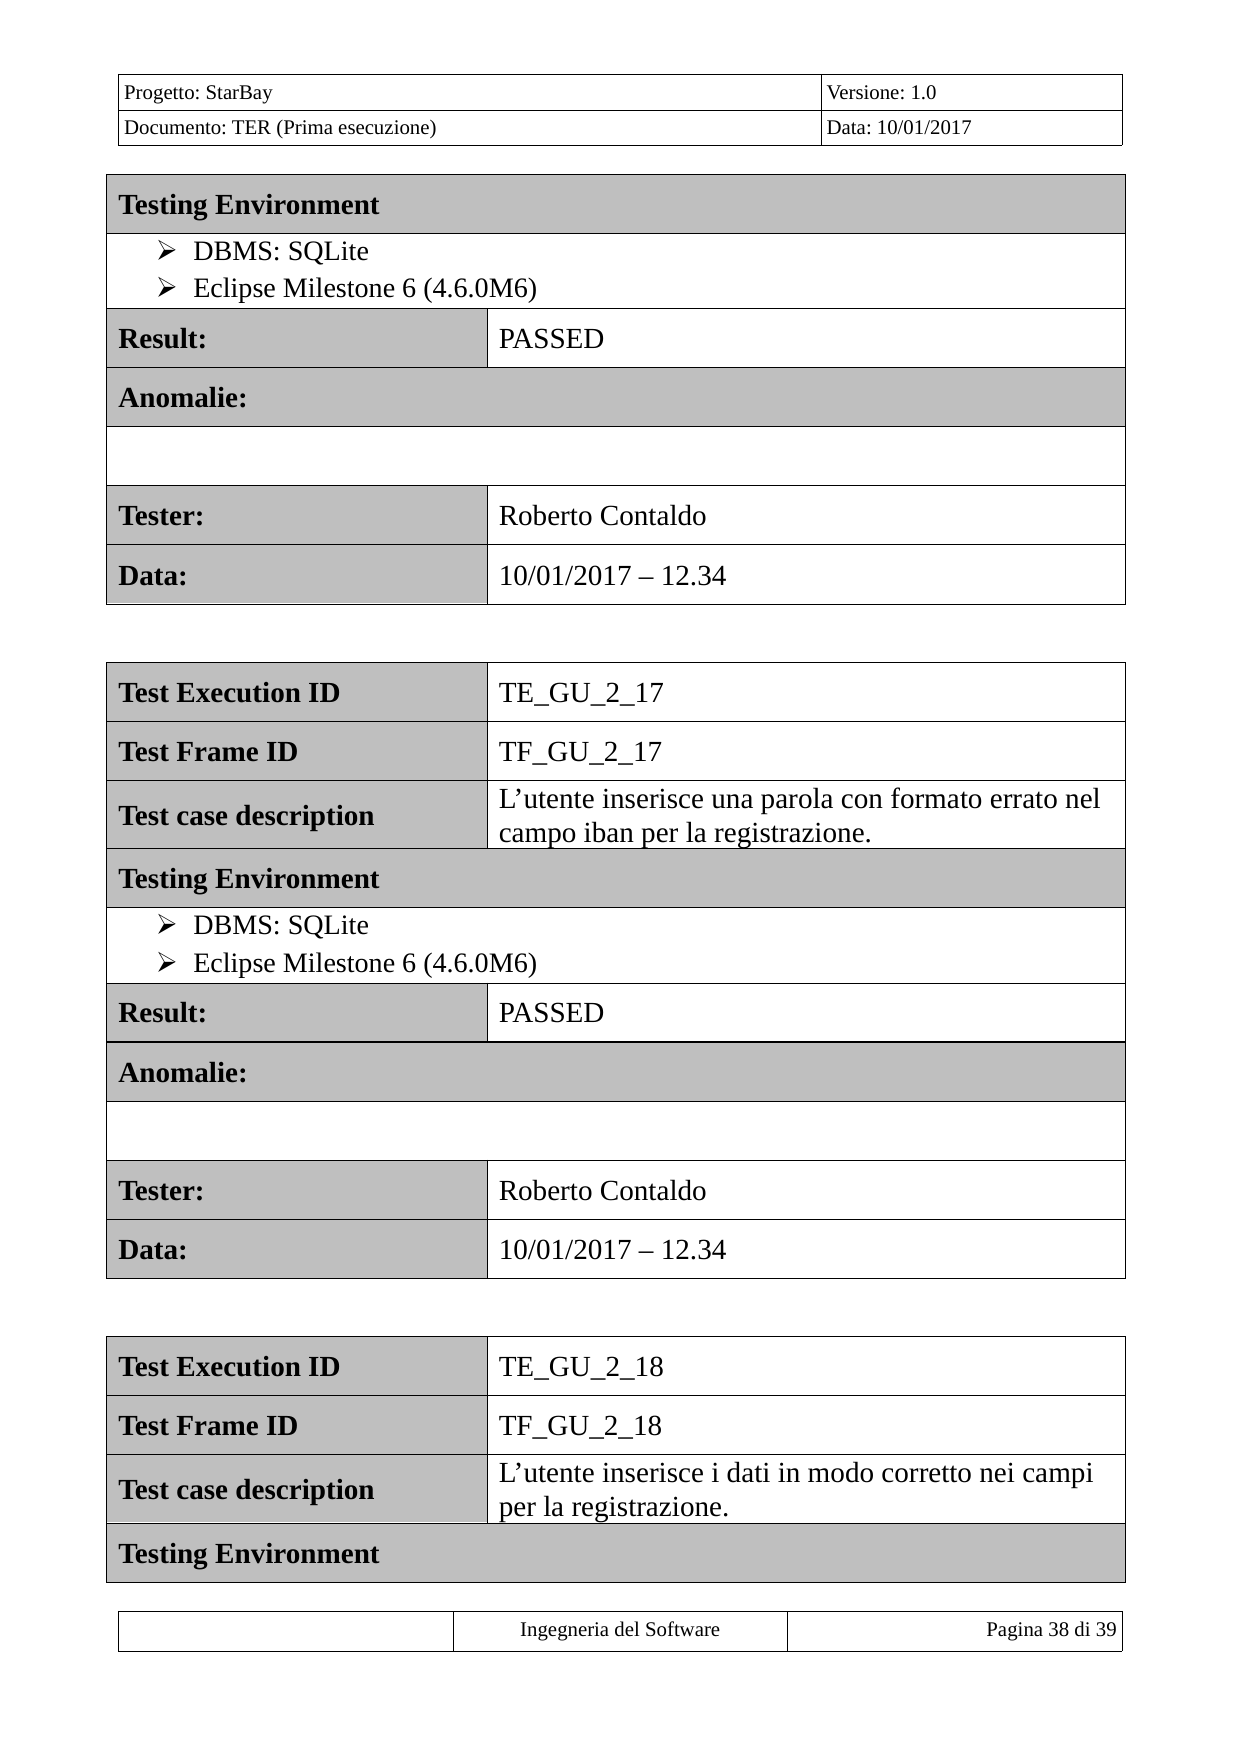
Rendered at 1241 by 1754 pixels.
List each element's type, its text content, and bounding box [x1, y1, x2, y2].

table_cell Testing Environment [107, 1524, 1125, 1582]
table_cell Result: [107, 984, 487, 1041]
table_cell Tester: [107, 486, 487, 544]
table_cell 10/01/2017 – 12.34 [488, 545, 1125, 603]
table_cell TF_GU_2_18 [488, 1396, 1125, 1454]
table_cell Test case description [107, 781, 487, 848]
table_header Test Execution ID [107, 1337, 487, 1395]
table_cell Test Frame ID [107, 1396, 487, 1454]
table_cell L’utente inserisce i dati in modo corretto nei campi per la registrazione. [488, 1455, 1125, 1522]
table_cell PASSED [488, 984, 1125, 1041]
table_cell Anomalie: [107, 1043, 1125, 1101]
table_cell [107, 427, 1125, 485]
table_cell Anomalie: [107, 368, 1125, 426]
table_cell Tester: [107, 1161, 487, 1219]
table_cell 10/01/2017 – 12.34 [488, 1220, 1125, 1278]
table_cell Test Frame ID [107, 722, 487, 780]
table_cell [107, 1102, 1125, 1159]
table_cell Data: [107, 545, 487, 603]
table_cell Roberto Contaldo [488, 486, 1125, 544]
table_cell Data: [107, 1220, 487, 1278]
table_header TE_GU_2_17 [488, 663, 1125, 721]
table_cell TF_GU_2_17 [488, 722, 1125, 780]
table_cell L’utente inserisce una parola con formato errato nel campo iban per la registrazione. [488, 781, 1125, 848]
table_cell Test case description [107, 1455, 487, 1522]
table_cell DBMS: SQLite Eclipse Milestone 6 (4.6.0M6) [107, 908, 1125, 982]
table_cell PASSED [488, 309, 1125, 367]
table_cell DBMS: SQLite Eclipse Milestone 6 (4.6.0M6) [107, 234, 1125, 308]
table_cell Result: [107, 309, 487, 367]
table_cell Testing Environment [107, 849, 1125, 907]
table_header Test Execution ID [107, 663, 487, 721]
table_header TE_GU_2_18 [488, 1337, 1125, 1395]
table_cell Roberto Contaldo [488, 1161, 1125, 1219]
table_cell Testing Environment [107, 175, 1125, 233]
